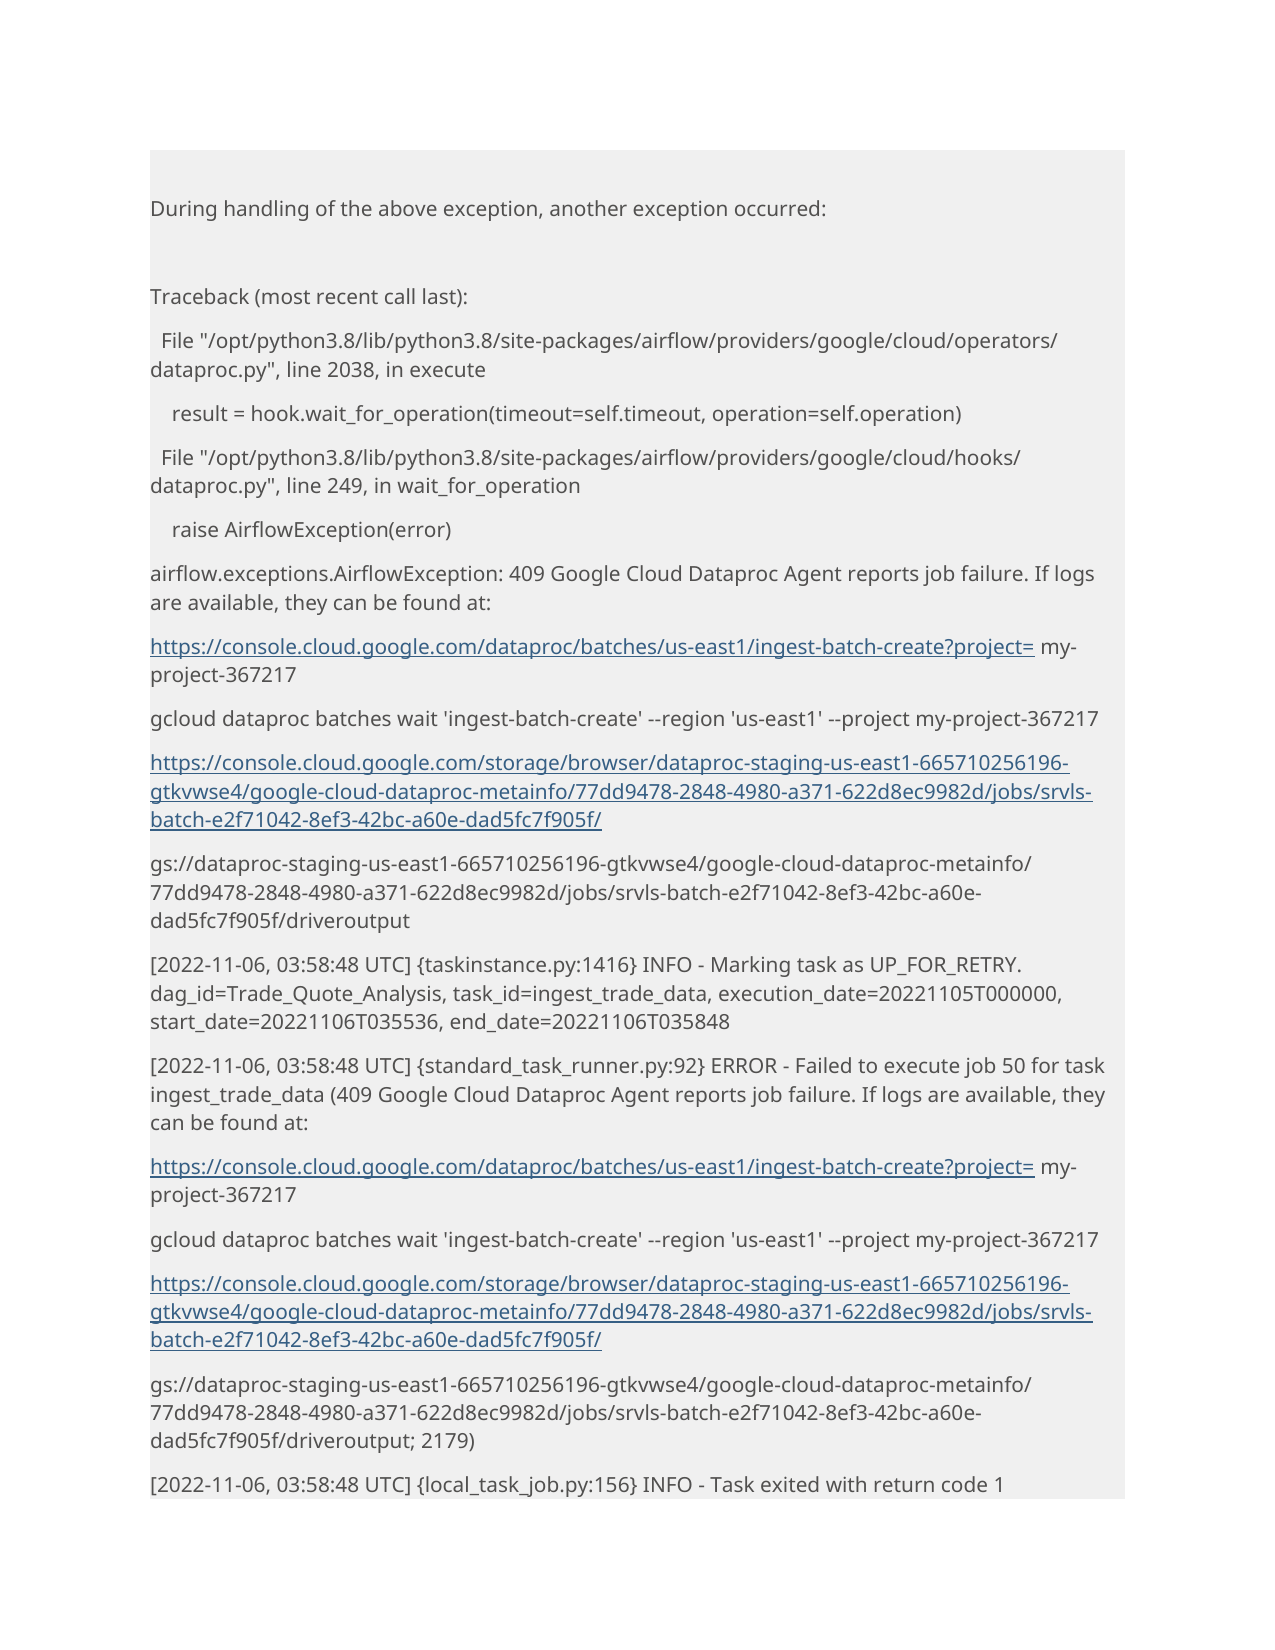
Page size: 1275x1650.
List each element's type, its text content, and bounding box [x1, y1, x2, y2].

text https://console.cloud.google.com/dataproc/batches/us-east1/ingest-batch-create?project= my-project-367217 [150, 1152, 1125, 1209]
text File "/opt/python3.8/lib/python3.8/site-packages/airflow/providers/google/cloud/operators/dataproc.py", line 2038, in execute [150, 326, 1125, 383]
text [2022-11-06, 03:58:48 UTC] {taskinstance.py:1416} INFO - Marking task as UP_FOR_RETRY. dag_id=Trade_Quote_Analysis, task_id=ingest_trade_data, execution_date=20221105T000000, start_date=20221106T035536, end_date=20221106T035848 [150, 950, 1125, 1036]
text gcloud dataproc batches wait 'ingest-batch-create' --region 'us-east1' --project my-project-367217 [150, 1225, 1125, 1253]
text airflow.exceptions.AirflowException: 409 Google Cloud Dataproc Agent reports job failure. If logs are available, they can be found at: [150, 559, 1125, 616]
text [2022-11-06, 03:58:48 UTC] {local_task_job.py:156} INFO - Task exited with return code 1 [150, 1471, 1125, 1499]
text gs://dataproc-staging-us-east1-665710256196-gtkvwse4/google-cloud-dataproc-metainfo/77dd9478-2848-4980-a371-622d8ec9982d/jobs/srvls-batch-e2f71042-8ef3-42bc-a60e-dad5fc7f905f/driveroutput; 2179) [150, 1370, 1125, 1455]
text File "/opt/python3.8/lib/python3.8/site-packages/airflow/providers/google/cloud/hooks/dataproc.py", line 249, in wait_for_operation [150, 443, 1125, 500]
text During handling of the above exception, another exception occurred: [150, 194, 1125, 222]
text [2022-11-06, 03:58:48 UTC] {standard_task_runner.py:92} ERROR - Failed to execute job 50 for task ingest_trade_data (409 Google Cloud Dataproc Agent reports job failure. If logs are available, they can be found at: [150, 1051, 1125, 1137]
text https://console.cloud.google.com/storage/browser/dataproc-staging-us-east1-665710256196-gtkvwse4/google-cloud-dataproc-metainfo/77dd9478-2848-4980-a371-622d8ec9982d/jobs/srvls-batch-e2f71042-8ef3-42bc-a60e-dad5fc7f905f/ [150, 748, 1125, 834]
text raise AirflowException(error) [150, 515, 1125, 544]
text https://console.cloud.google.com/dataproc/batches/us-east1/ingest-batch-create?project= my-project-367217 [150, 632, 1125, 689]
text gcloud dataproc batches wait 'ingest-batch-create' --region 'us-east1' --project my-project-367217 [150, 704, 1125, 733]
text gs://dataproc-staging-us-east1-665710256196-gtkvwse4/google-cloud-dataproc-metainfo/77dd9478-2848-4980-a371-622d8ec9982d/jobs/srvls-batch-e2f71042-8ef3-42bc-a60e-dad5fc7f905f/driveroutput [150, 849, 1125, 935]
text https://console.cloud.google.com/storage/browser/dataproc-staging-us-east1-665710256196-gtkvwse4/google-cloud-dataproc-metainfo/77dd9478-2848-4980-a371-622d8ec9982d/jobs/srvls-batch-e2f71042-8ef3-42bc-a60e-dad5fc7f905f/ [150, 1269, 1125, 1354]
text Traceback (most recent call last): [150, 282, 1125, 311]
text result = hook.wait_for_operation(timeout=self.timeout, operation=self.operation) [150, 399, 1125, 427]
